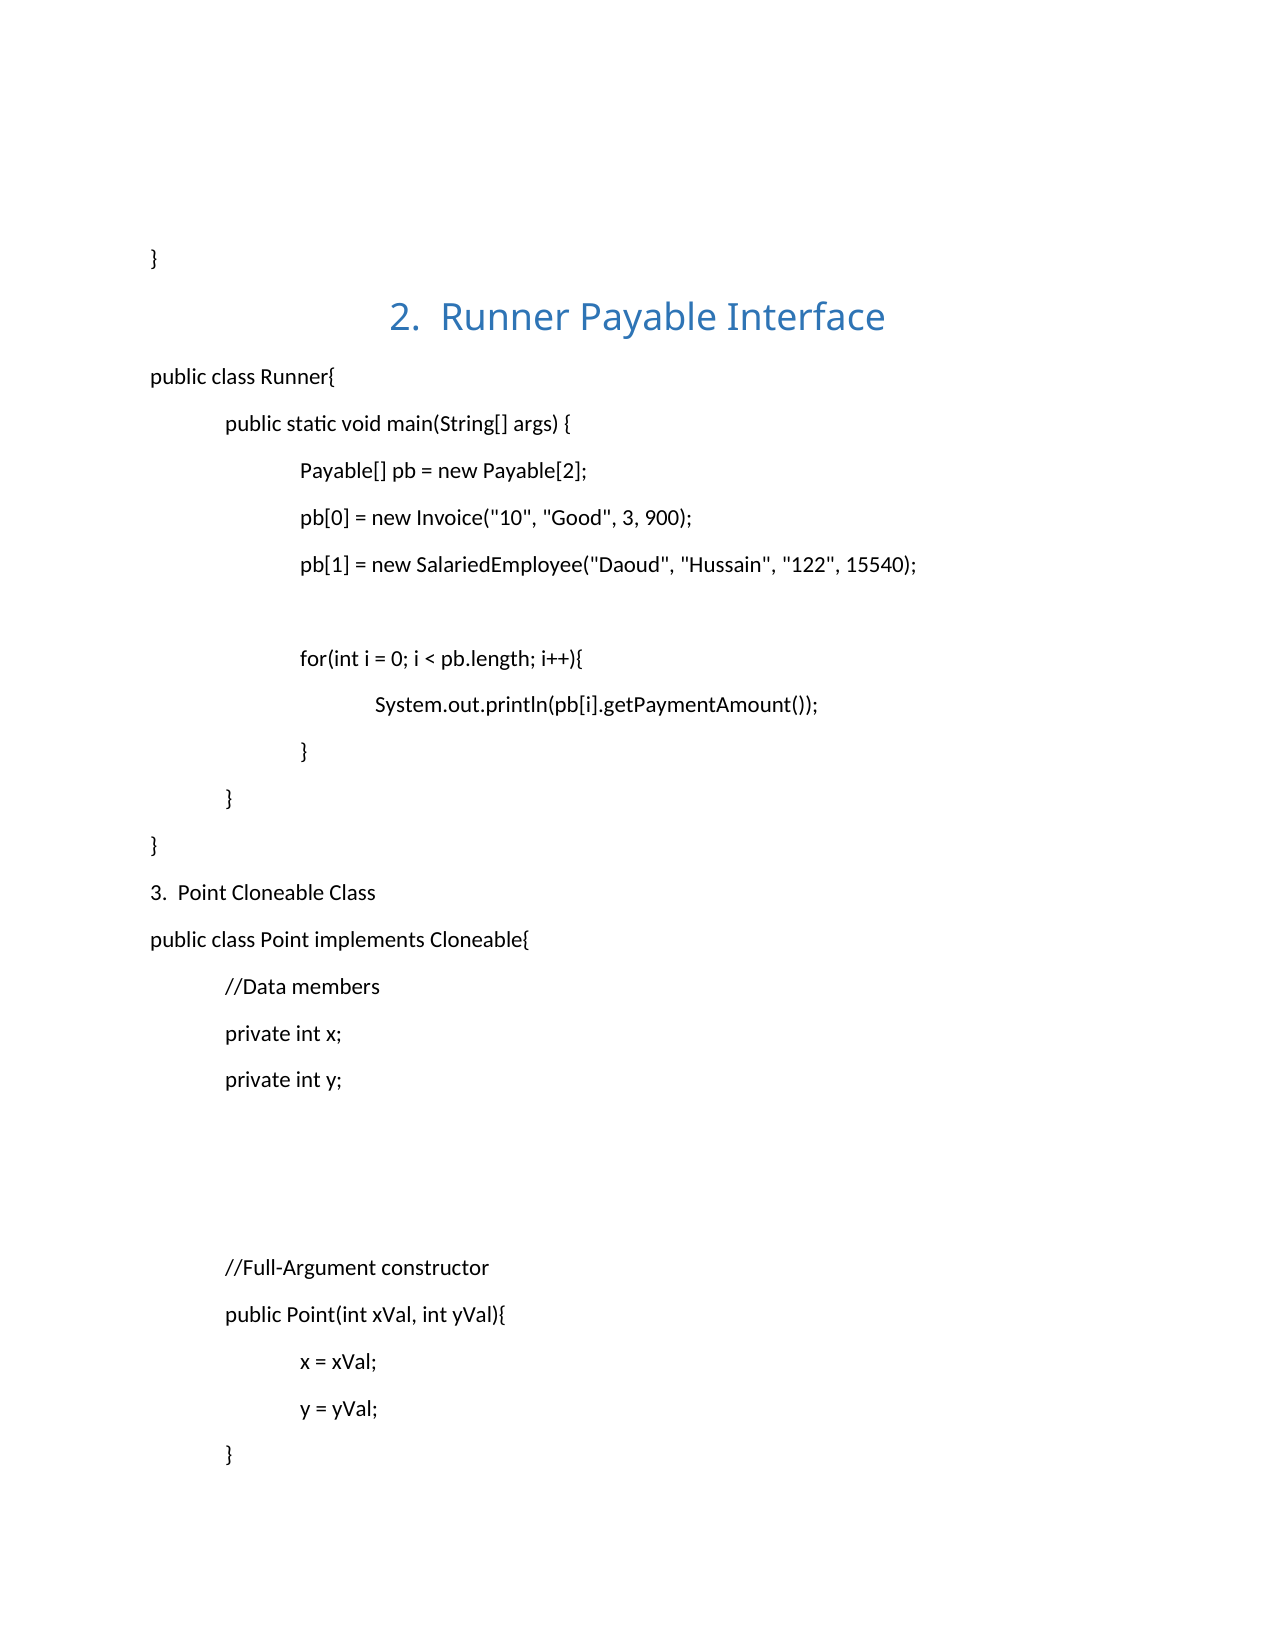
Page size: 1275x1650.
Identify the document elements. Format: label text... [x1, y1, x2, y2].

text } [150, 831, 1125, 859]
text x = xVal; [150, 1347, 1125, 1375]
text public static void main(String[] args) { [150, 409, 1125, 437]
text public Point(int xVal, int yVal){ [150, 1300, 1125, 1328]
text } [150, 1441, 1125, 1468]
text private int y; [150, 1066, 1125, 1093]
text public class Runner{ [150, 362, 1125, 390]
text private int x; [150, 1019, 1125, 1047]
text } [150, 244, 1125, 272]
text Payable[] pb = new Payable[2]; [150, 456, 1125, 484]
text public class Point implements Cloneable{ [150, 925, 1125, 953]
text //Data members [150, 972, 1125, 1000]
text 2. Runner Payable Interface [150, 291, 1125, 342]
text pb[0] = new Invoice("10", "Good", 3, 900); [150, 503, 1125, 531]
text 3. Point Cloneable Class [150, 878, 1125, 906]
text pb[1] = new SalariedEmployee("Daoud", "Hussain", "122", 15540); [150, 550, 1125, 578]
text for(int i = 0; i < pb.length; i++){ [150, 644, 1125, 672]
text } [150, 737, 1125, 765]
text //Full-Argument constructor [150, 1253, 1125, 1281]
text y = yVal; [150, 1394, 1125, 1422]
text } [150, 784, 1125, 812]
text System.out.println(pb[i].getPaymentAmount()); [150, 691, 1125, 718]
